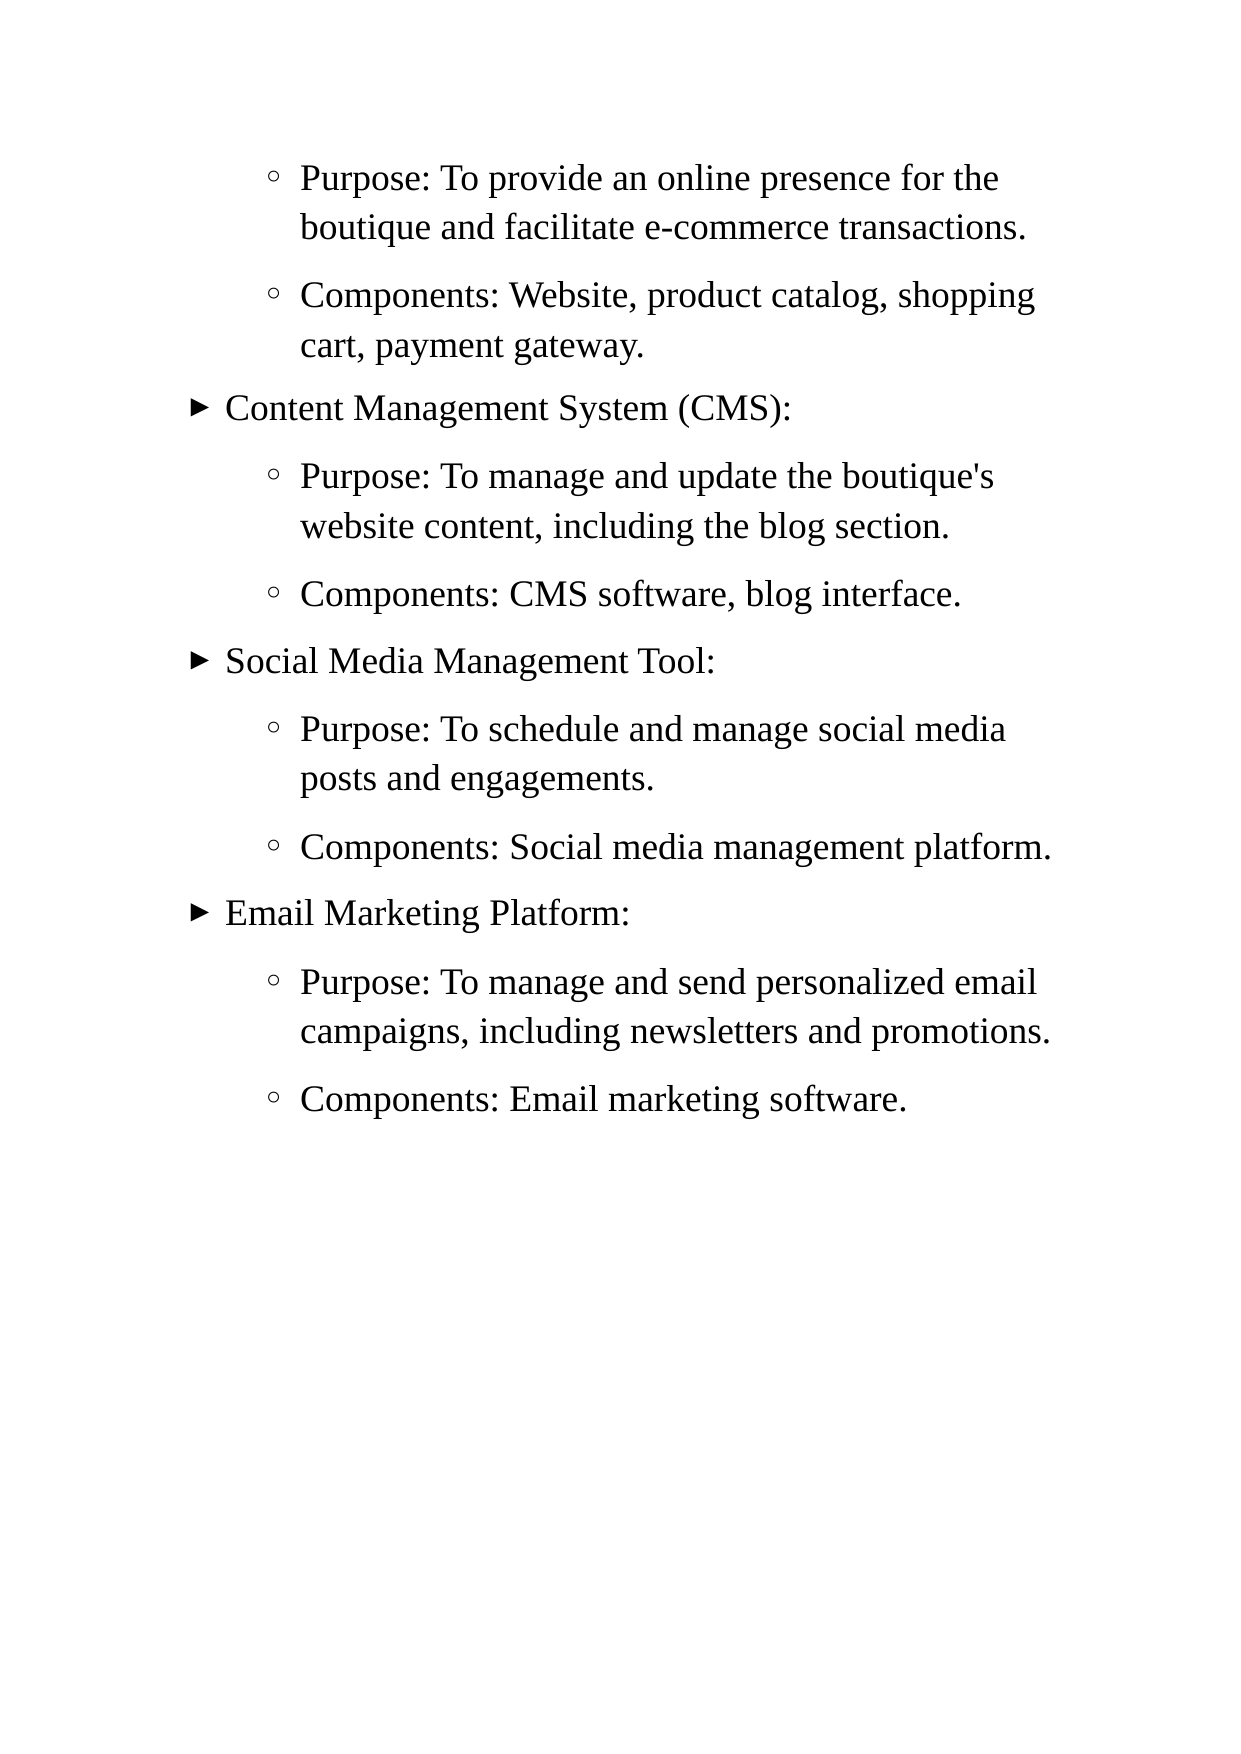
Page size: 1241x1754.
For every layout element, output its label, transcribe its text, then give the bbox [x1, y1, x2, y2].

list Content Management System (CMS): [187, 385, 1090, 428]
list Components: Social media management platform. [262, 819, 1090, 870]
list Components: Email marketing software. [262, 1072, 1090, 1123]
list Purpose: To manage and update the boutique's website content, including the blog section. [262, 449, 1090, 546]
list Purpose: To schedule and manage social media posts and engagements. [262, 701, 1090, 799]
list Purpose: To manage and send personalized email campaigns, including newsletters and promotions. [262, 954, 1090, 1052]
list Components: CMS software, blog interface. [262, 566, 1090, 617]
list Purpose: To provide an online presence for the boutique and facilitate e-commerce transactions. [262, 150, 1090, 248]
list Email Marketing Platform: [187, 891, 1090, 934]
list Social Media Management Tool: [187, 638, 1090, 681]
list Components: Website, product catalog, shopping cart, payment gateway. [262, 268, 1090, 365]
